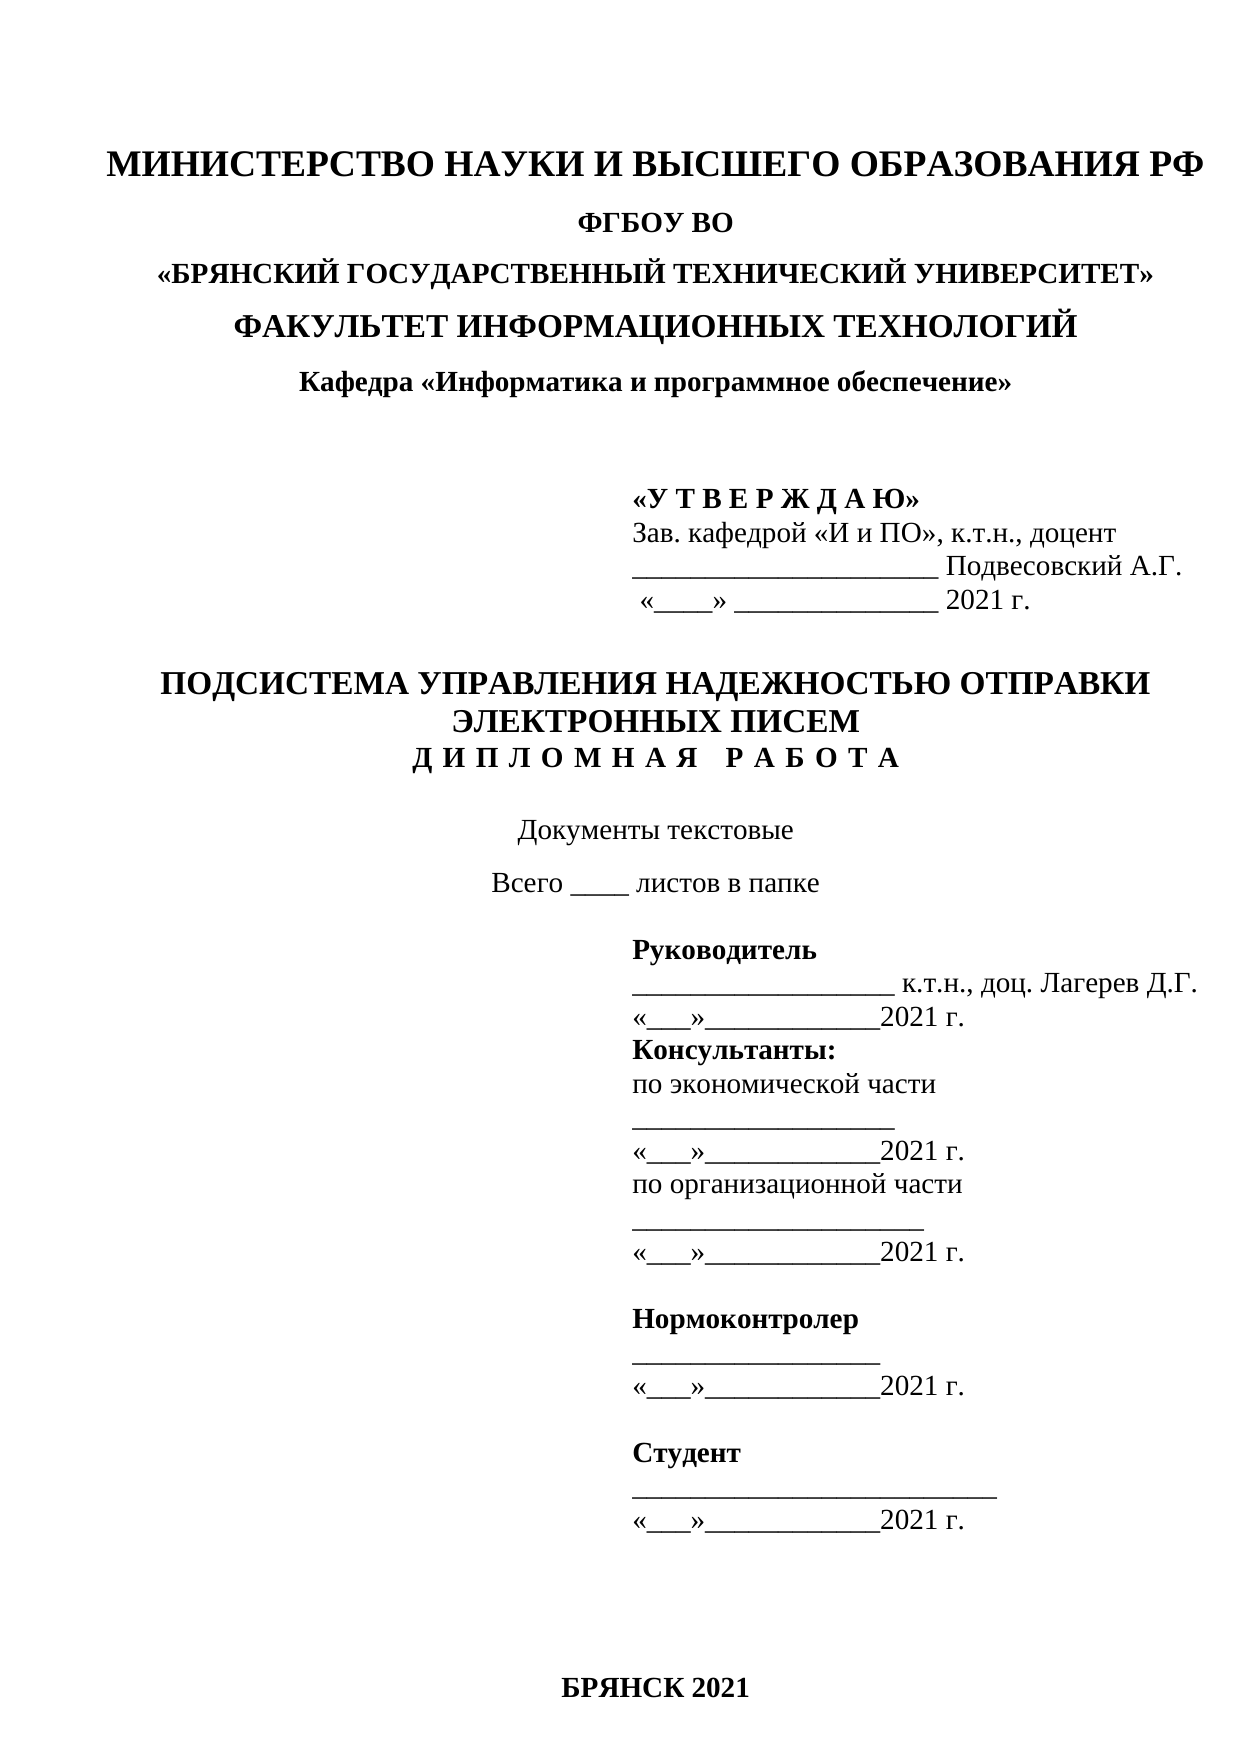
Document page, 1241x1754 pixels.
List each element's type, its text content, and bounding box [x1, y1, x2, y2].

text _____________________ Подвесовский А.Г. [632, 548, 1211, 582]
text «У Т В Е Р Ж Д А Ю» [632, 481, 1211, 515]
text по организационной части [632, 1167, 1211, 1200]
text _________________________ [632, 1468, 1211, 1502]
text МИНИСТЕРСТВО НАУКИ И ВЫСШЕГО ОБРАЗОВАНИЯ РФ [100, 141, 1211, 184]
text «___»____________2021 г. [632, 1368, 1211, 1401]
text БРЯНСК 2021 [100, 1670, 1211, 1703]
text Нормоконтролер [632, 1301, 1211, 1334]
text ПОДСИСТЕМА УПРАВЛЕНИЯ НАДЕЖНОСТЬЮ ОТПРАВКИ ЭЛЕКТРОННЫХ ПИСЕМ [100, 663, 1211, 740]
text Зав. кафедрой «И и ПО», к.т.н., доцент [632, 515, 1211, 548]
text Документы текстовые [100, 812, 1211, 846]
text по экономической части [632, 1066, 1211, 1099]
text ФАКУЛЬТЕТ ИНФОРМАЦИОННЫХ ТЕХНОЛОГИЙ [100, 306, 1211, 344]
text ____________________ [632, 1200, 1211, 1234]
text «___»____________2021 г. [632, 999, 1211, 1032]
text Руководитель [632, 932, 1211, 965]
text «___»____________2021 г. [632, 1133, 1211, 1167]
text Консультанты: [632, 1032, 1211, 1066]
text «____» ______________ 2021 г. [632, 582, 1211, 615]
text Кафедра «Информатика и программное обеспечение» [100, 364, 1211, 397]
text Студент [632, 1435, 1211, 1468]
text «___»____________2021 г. [632, 1234, 1211, 1267]
text ДИПЛОМНАЯ РАБОТА [100, 740, 1211, 774]
text __________________ к.т.н., доц. Лагерев Д.Г. [632, 965, 1211, 999]
text __________________ [632, 1099, 1211, 1133]
text _________________ [632, 1334, 1211, 1368]
text «___»____________2021 г. [632, 1502, 1211, 1536]
text ФГБОУ ВО «БРЯНСКИЙ ГОСУДАРСТВЕННЫЙ ТЕХНИЧЕСКИЙ УНИВЕРСИТЕТ» [100, 206, 1211, 289]
text Всего ____ листов в папке [100, 865, 1211, 898]
